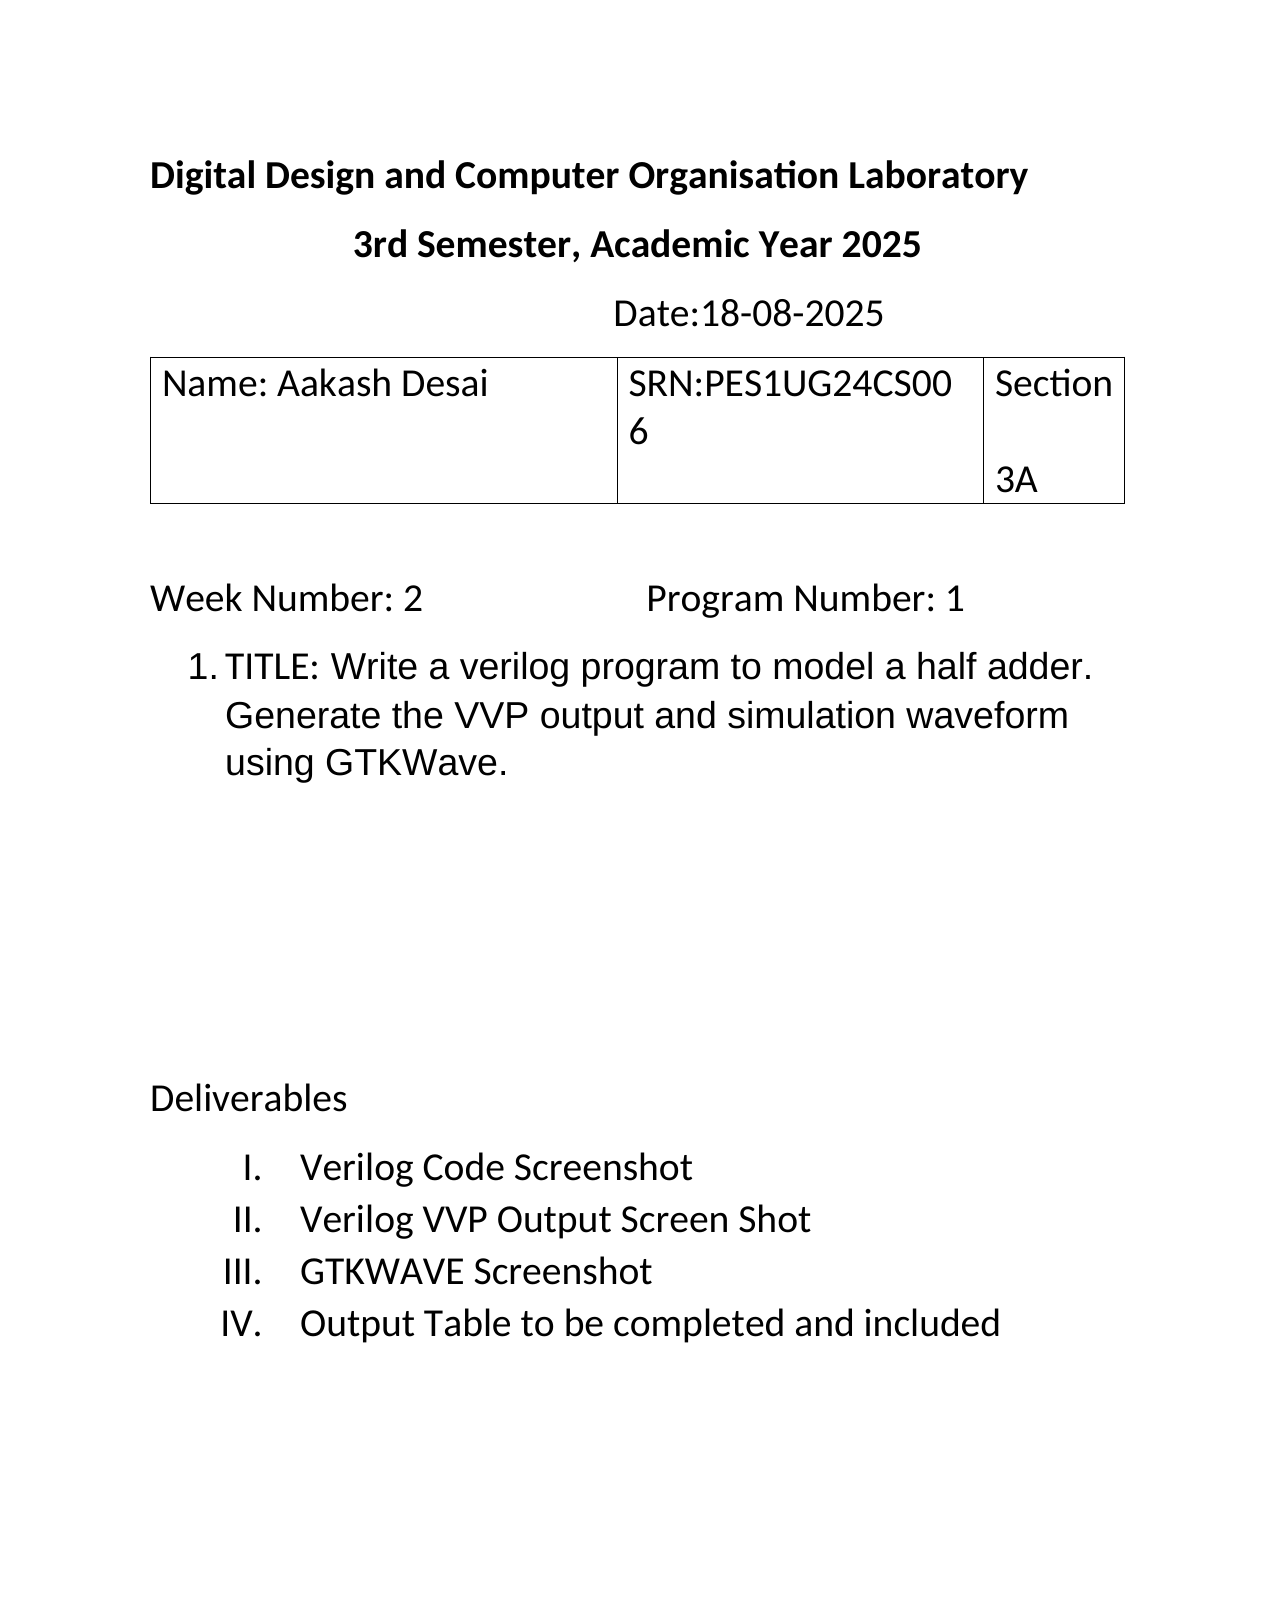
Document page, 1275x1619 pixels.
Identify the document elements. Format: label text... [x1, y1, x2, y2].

list TITLE: Write a verilog program to model a half adder. Generate the VVP output and simulation waveform using GTKWave. [187, 641, 1125, 783]
list Output Table to be completed and included [262, 1298, 1125, 1346]
table_header SRN:PES1UG24CS006 [618, 358, 983, 503]
table_header Section 3A [984, 358, 1124, 503]
text Week Number: 2 Program Number: 1 [150, 572, 1125, 621]
text 3rd Semester, Academic Year 2025 [150, 219, 1125, 267]
list Verilog VVP Output Screen Shot [262, 1194, 1125, 1242]
text Deliverables [150, 1073, 1125, 1121]
text Date:18-08-2025 [150, 288, 1125, 336]
list GTKWAVE Screenshot [262, 1246, 1125, 1294]
list Verilog Code Screenshot [262, 1142, 1125, 1190]
table_header Name: Aakash Desai [151, 358, 617, 503]
text Digital Design and Computer Organisation Laboratory [150, 150, 1125, 198]
